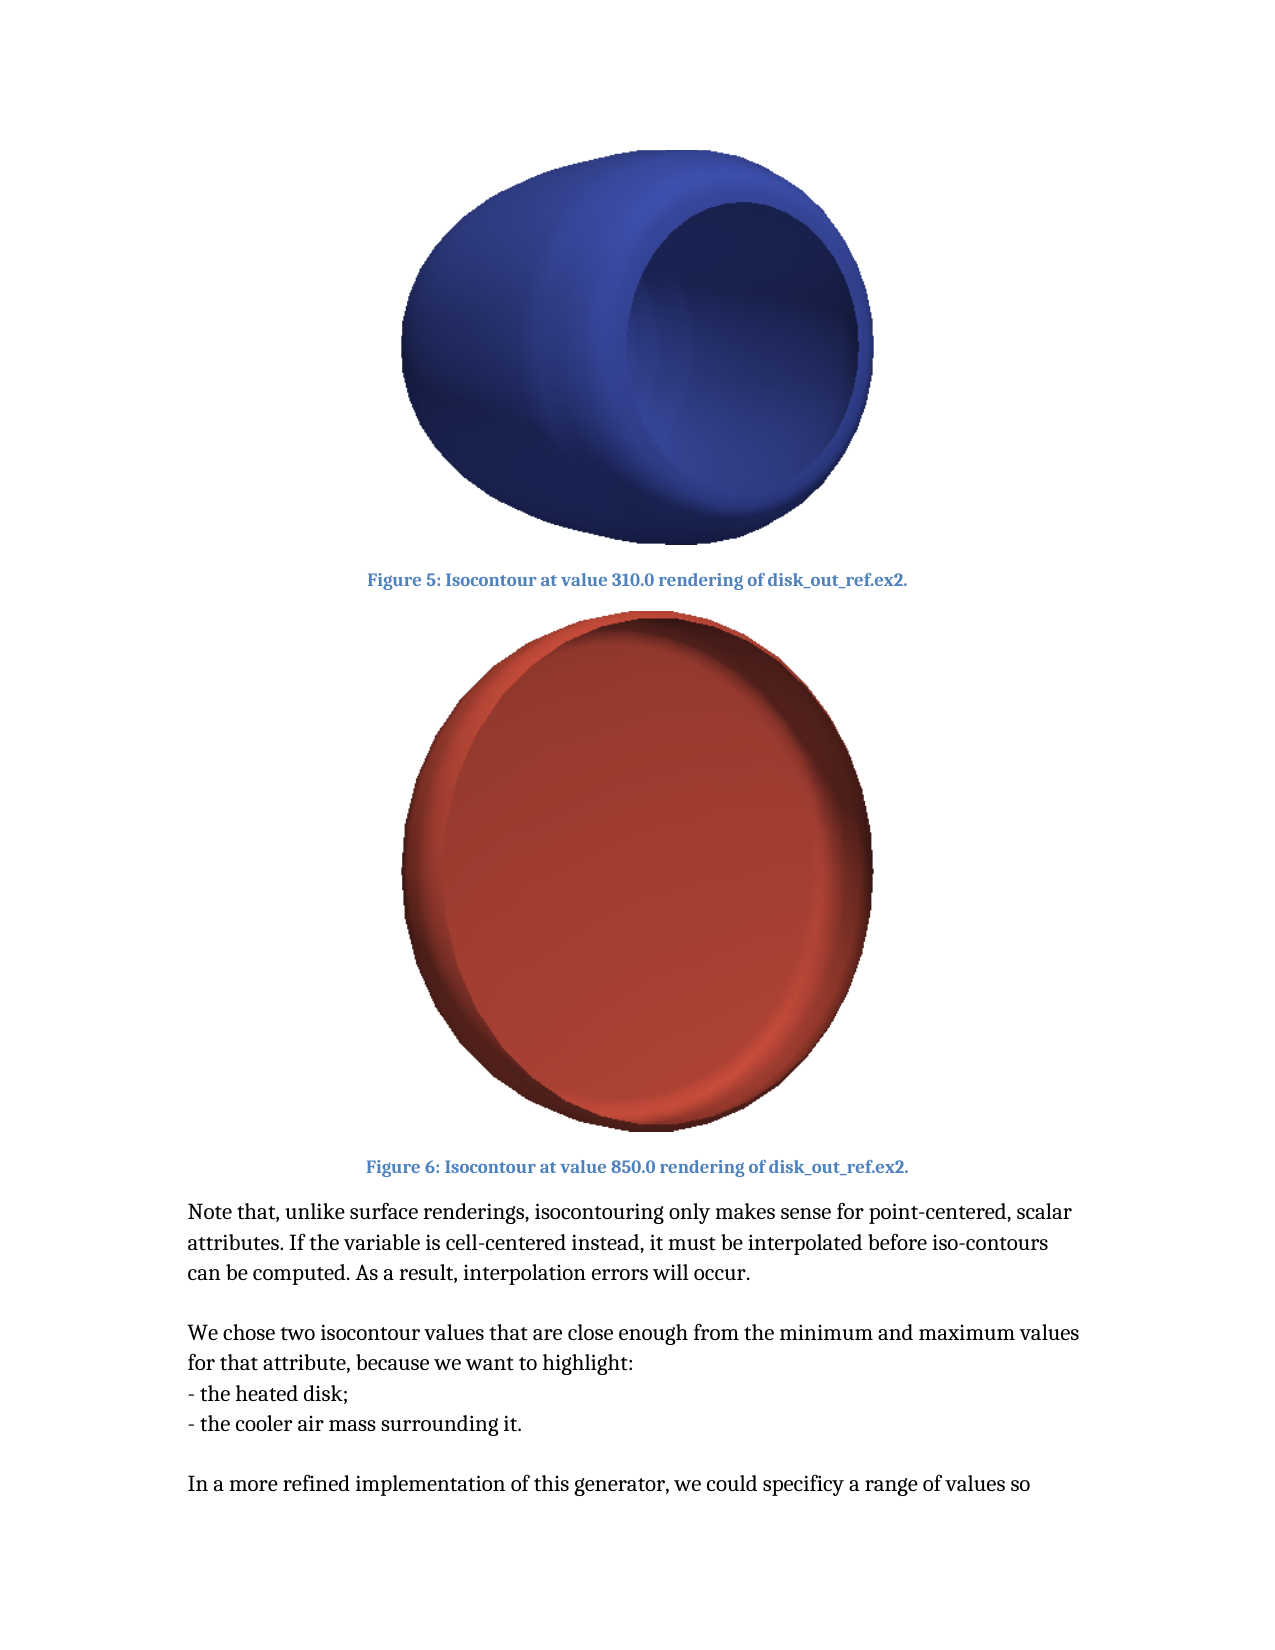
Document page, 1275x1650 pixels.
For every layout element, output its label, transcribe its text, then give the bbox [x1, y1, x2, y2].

text Figure : Isocontour at value 850.0 rendering of disk_out_ref.ex2. [187, 1157, 1087, 1178]
picture [401, 150, 874, 545]
picture [401, 611, 874, 1132]
text Figure : Isocontour at value 310.0 rendering of disk_out_ref.ex2. [187, 569, 1087, 591]
